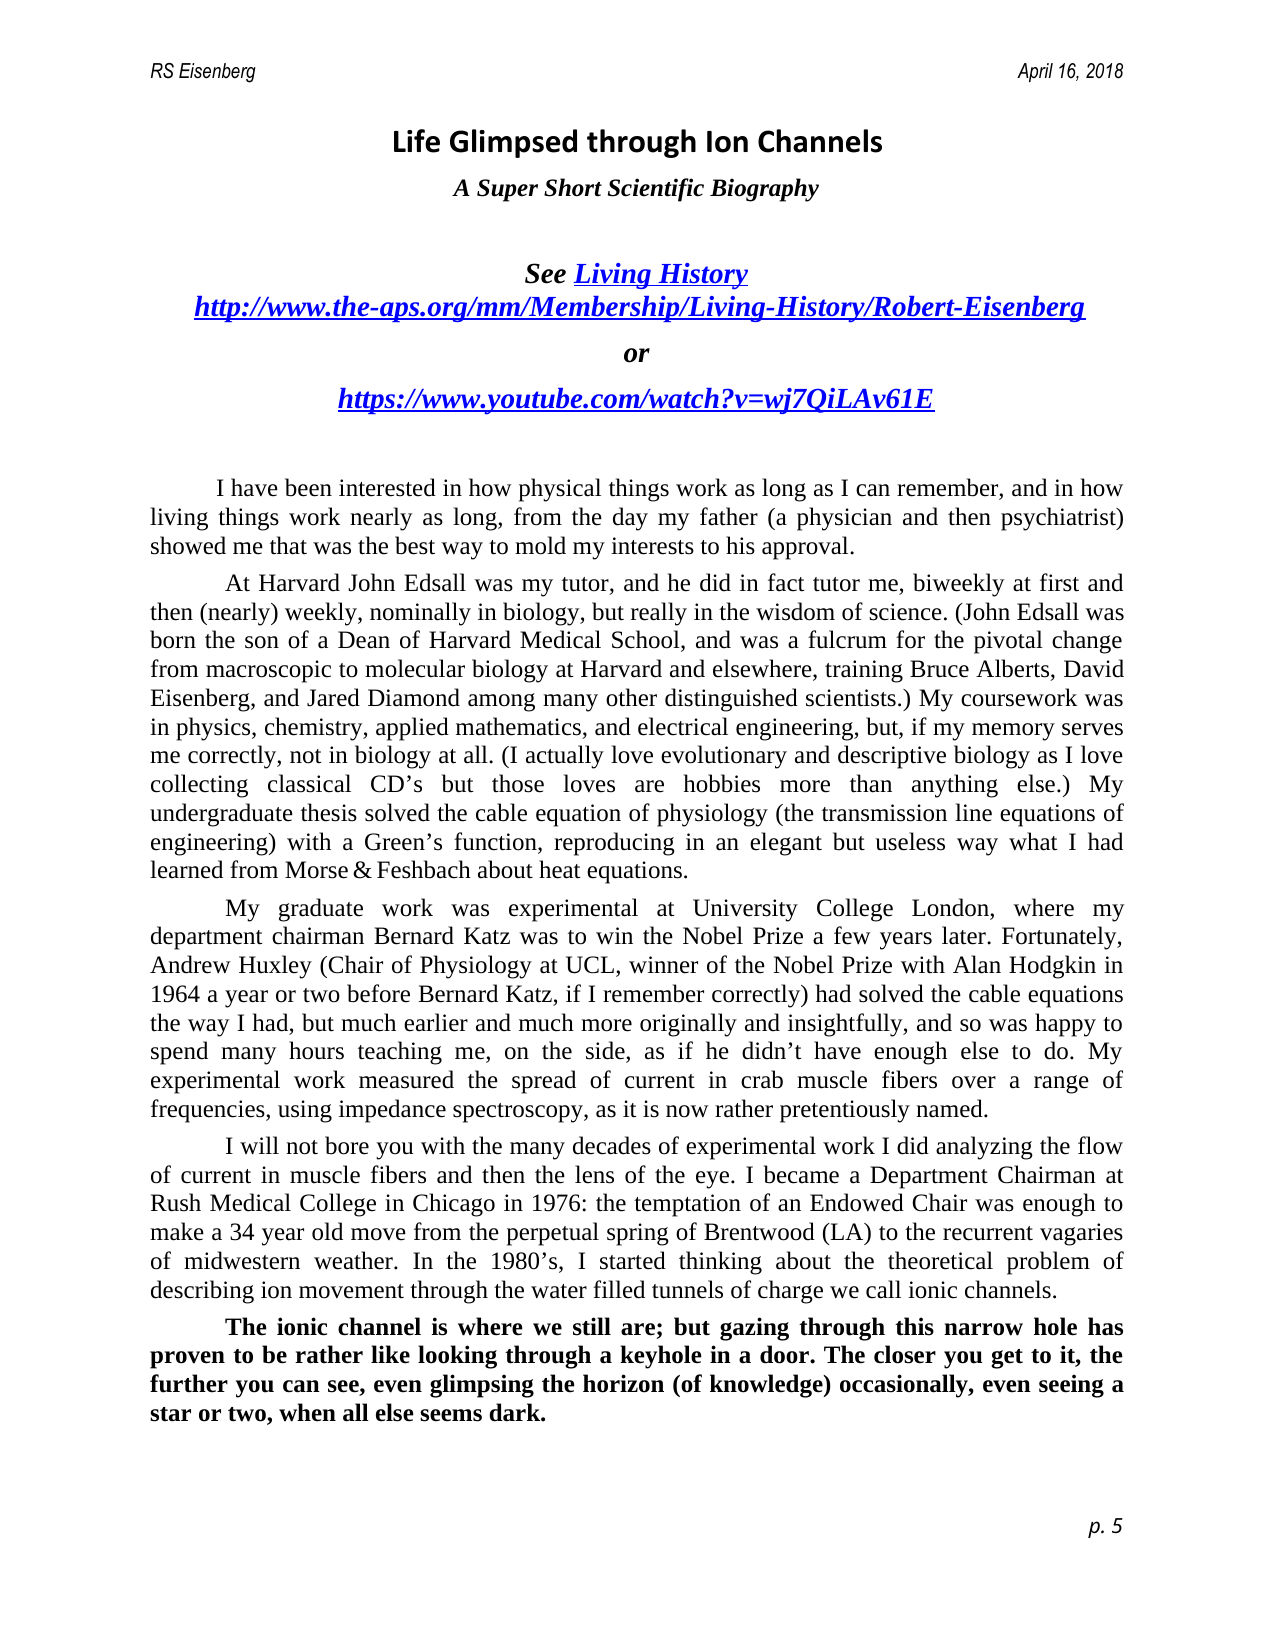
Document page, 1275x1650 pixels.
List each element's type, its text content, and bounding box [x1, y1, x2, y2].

text See Living History http://www.the-aps.org/mm/Membership/Living-History/Robert-Eisenberg [150, 256, 1125, 323]
text My graduate work was experimental at University College London, where my department chairman Bernard Katz was to win the Nobel Prize a few years later. Fortunately, Andrew Huxley (Chair of Physiology at UCL, winner of the Nobel Prize with Alan Hodgkin in 1964 a year or two before Bernard Katz, if I remember correctly) had solved the cable equations the way I had, but much earlier and much more originally and insightfully, and so was happy to spend many hours teaching me, on the side, as if he didn’t have enough else to do. My experimental work measured the spread of current in crab muscle fibers over a range of frequencies, using impedance spectroscopy, as it is now rather pretentiously named. [150, 893, 1125, 1123]
text Life Glimpsed through Ion Channels [150, 120, 1125, 161]
text At Harvard John Edsall was my tutor, and he did in fact tutor me, biweekly at first and then (nearly) weekly, nominally in biology, but really in the wisdom of science. (John Edsall was born the son of a Dean of Harvard Medical School, and was a fulcrum for the pivotal change from macroscopic to molecular biology at Harvard and elsewhere, training Bruce Alberts, David Eisenberg, and Jared Diamond among many other distinguished scientists.) My coursework was in physics, chemistry, applied mathematics, and electrical engineering, but, if my memory serves me correctly, not in biology at all. (I actually love evolutionary and descriptive biology as I love collecting classical CD’s but those loves are hobbies more than anything else.) My undergraduate thesis solved the cable equation of physiology (the transmission line equations of engineering) with a Green’s function, reproducing in an elegant but useless way what I had learned from Morse & Feshbach about heat equations. [150, 568, 1125, 884]
text A Super Short Scientific Biography [150, 173, 1125, 202]
text https://www.youtube.com/watch?v=wj7QiLAv61E [150, 381, 1125, 415]
text The ionic channel is where we still are; but gazing through this narrow hole has proven to be rather like looking through a keyhole in a door. The closer you get to it, the further you can see, even glimpsing the horizon (of knowledge) occasionally, even seeing a star or two, when all else seems dark. [150, 1312, 1125, 1427]
text I will not bore you with the many decades of experimental work I did analyzing the flow of current in muscle fibers and then the lens of the eye. I became a Department Chairman at Rush Medical College in Chicago in 1976: the temptation of an Endowed Chair was enough to make a 34 year old move from the perpetual spring of Brentwood (LA) to the recurrent vagaries of midwestern weather. In the 1980’s, I started thinking about the theoretical problem of describing ion movement through the water filled tunnels of charge we call ionic channels. [150, 1131, 1125, 1303]
text or [150, 335, 1125, 369]
text I have been interested in how physical things work as long as I can remember, and in how living things work nearly as long, from the day my father (a physician and then psychiatrist) showed me that was the best way to mold my interests to his approval. [150, 473, 1125, 560]
